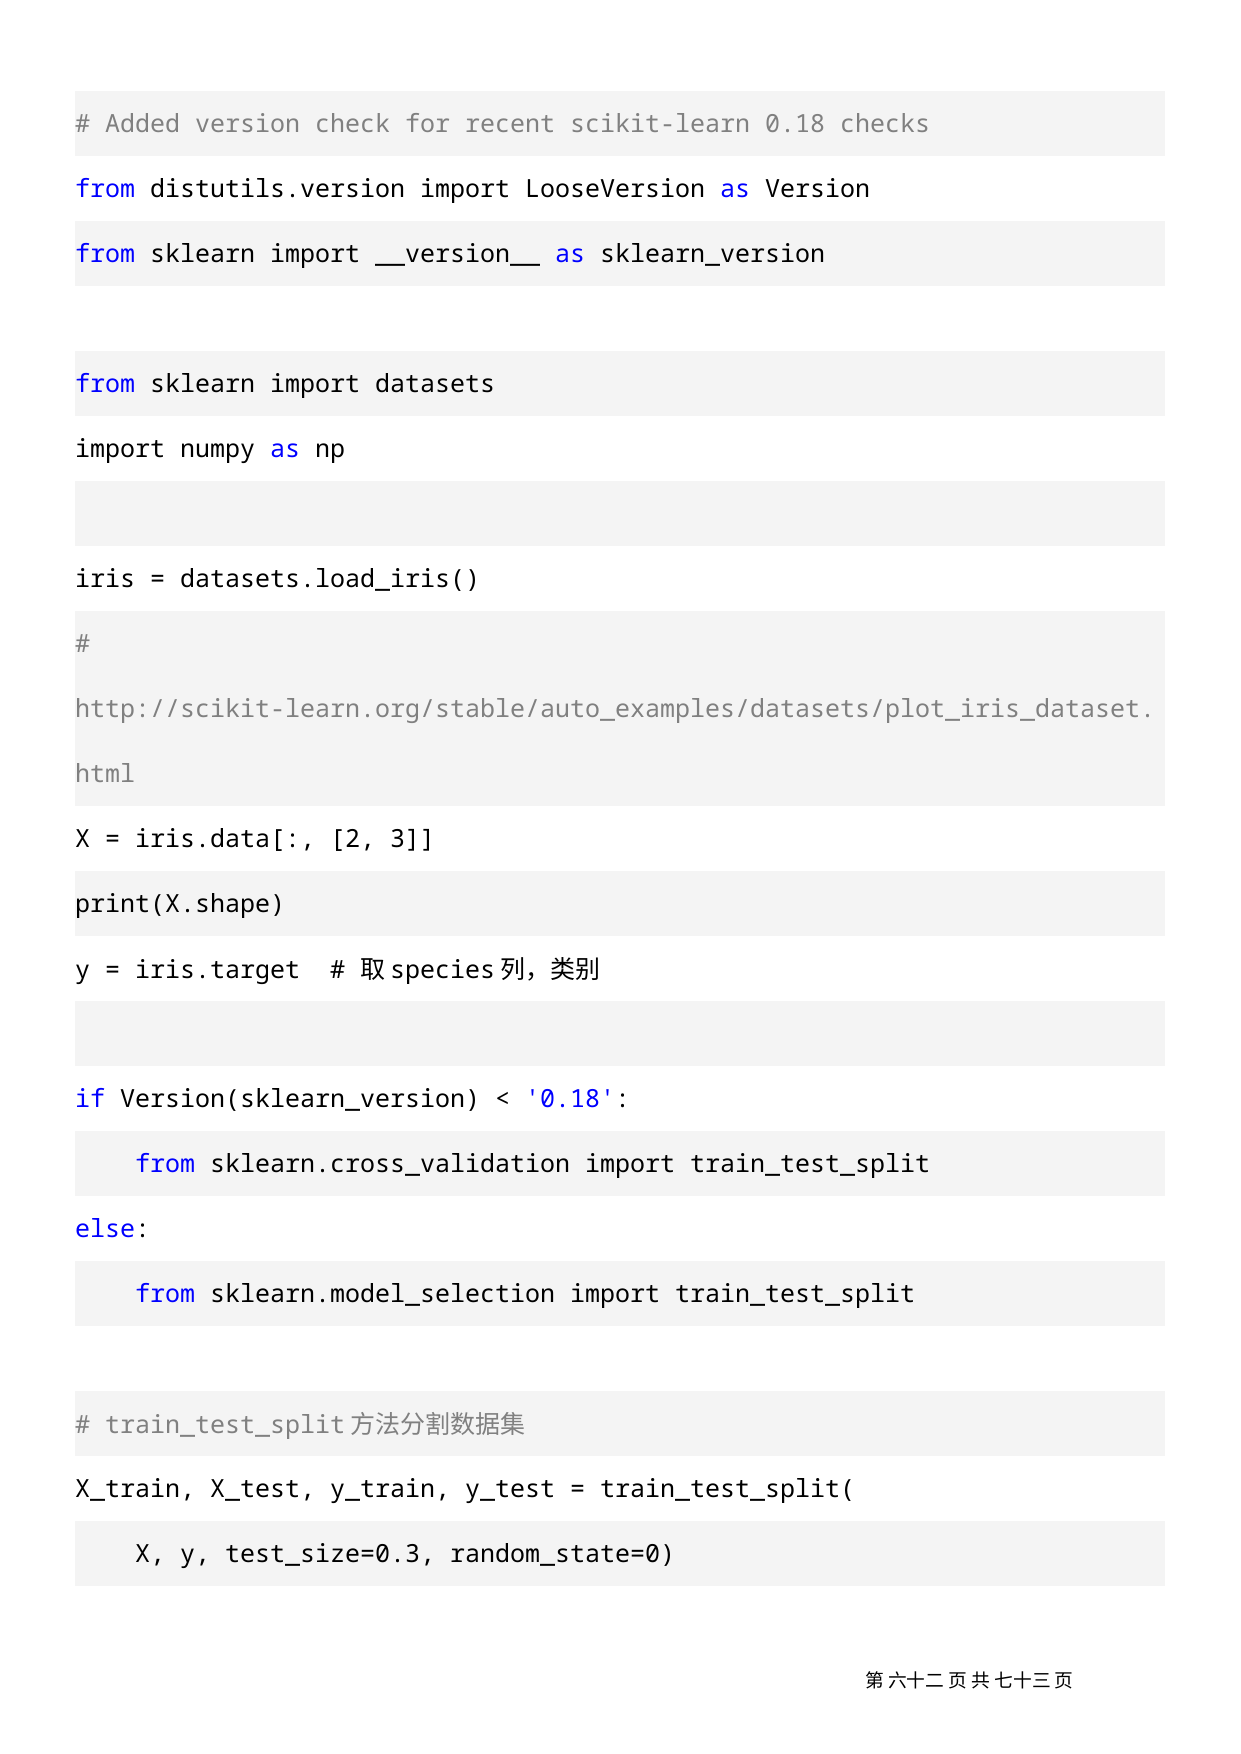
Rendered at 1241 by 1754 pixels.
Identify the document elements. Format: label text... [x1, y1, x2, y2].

text # train_test_split方法分割数据集 [75, 1391, 1165, 1456]
text from distutils.version import LooseVersion as Version [75, 156, 1165, 221]
text X = iris.data[:, [2, 3]] [75, 806, 1165, 871]
text from sklearn.cross_validation import train_test_split [75, 1131, 1165, 1196]
text y = iris.target # 取species列，类别 [75, 936, 1165, 1001]
text if Version(sklearn_version) < '0.18': [75, 1066, 1165, 1131]
text import numpy as np [75, 416, 1165, 481]
text from sklearn.model_selection import train_test_split [75, 1261, 1165, 1326]
text # http://scikit-learn.org/stable/auto_examples/datasets/plot_iris_dataset.html [75, 611, 1165, 806]
text iris = datasets.load_iris() [75, 546, 1165, 611]
text else: [75, 1196, 1165, 1261]
text from sklearn import __version__ as sklearn_version [75, 221, 1165, 286]
text X_train, X_test, y_train, y_test = train_test_split( [75, 1456, 1165, 1521]
text print(X.shape) [75, 871, 1165, 936]
text X, y, test_size=0.3, random_state=0) [75, 1521, 1165, 1586]
text from sklearn import datasets [75, 351, 1165, 416]
text # Added version check for recent scikit-learn 0.18 checks [75, 91, 1165, 156]
